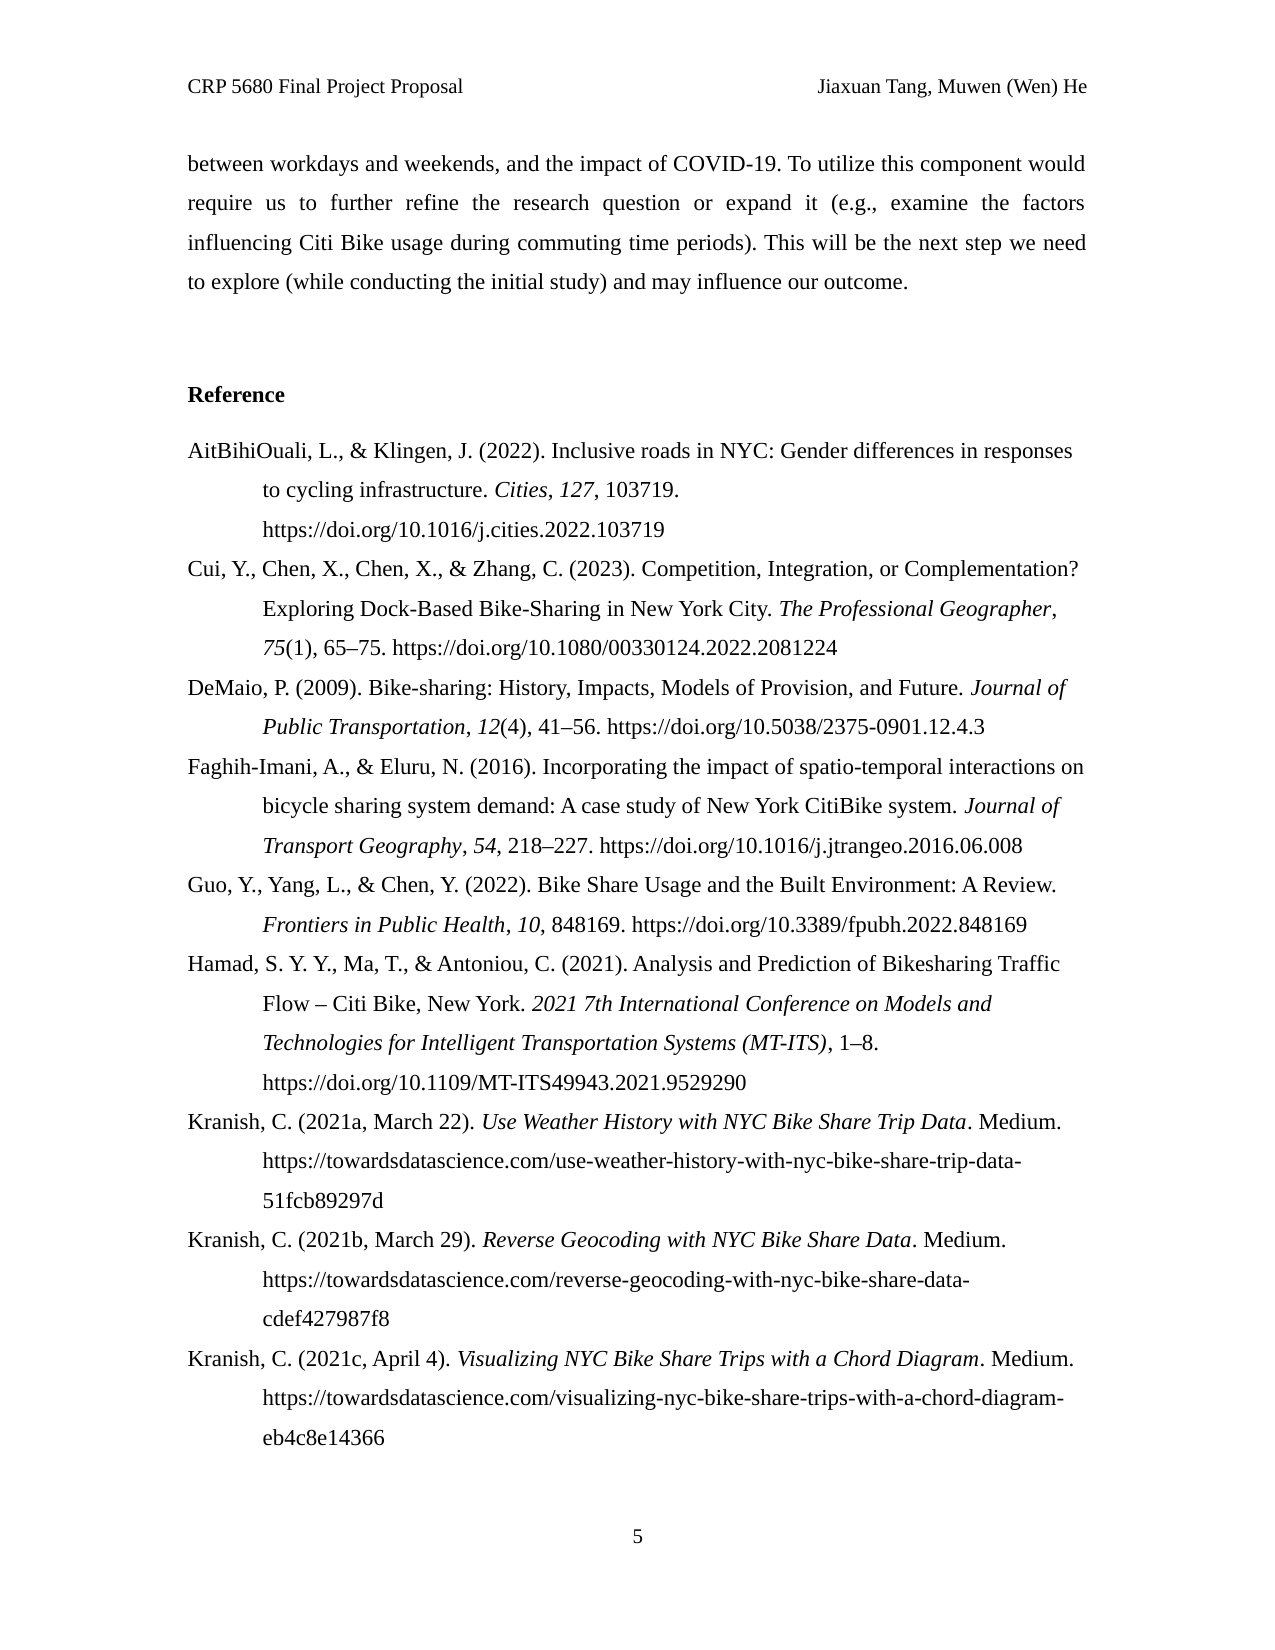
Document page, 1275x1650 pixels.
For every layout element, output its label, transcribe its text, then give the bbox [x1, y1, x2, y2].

text AitBihiOuali, L., & Klingen, J. (2022). Inclusive roads in NYC: Gender differences in responses to cycling infrastructure. Cities, 127, 103719. https://doi.org/10.1016/j.cities.2022.103719 [187, 437, 1087, 542]
text DeMaio, P. (2009). Bike-sharing: History, Impacts, Models of Provision, and Future. Journal of Public Transportation, 12(4), 41–56. https://doi.org/10.5038/2375-0901.12.4.3 [187, 674, 1087, 739]
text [187, 150, 1087, 295]
text Cui, Y., Chen, X., Chen, X., & Zhang, C. (2023). Competition, Integration, or Complementation? Exploring Dock-Based Bike-Sharing in New York City. The Professional Geographer, 75(1), 65–75. https://doi.org/10.1080/00330124.2022.2081224 [187, 555, 1087, 661]
text Hamad, S. Y. Y., Ma, T., & Antoniou, C. (2021). Analysis and Prediction of Bikesharing Traffic Flow – Citi Bike, New York. 2021 7th International Conference on Models and Technologies for Intelligent Transportation Systems (MT-ITS), 1–8. https://doi.org/10.1109/MT-ITS49943.2021.9529290 [187, 950, 1087, 1095]
text Guo, Y., Yang, L., & Chen, Y. (2022). Bike Share Usage and the Built Environment: A Review. Frontiers in Public Health, 10, 848169. https://doi.org/10.3389/fpubh.2022.848169 [187, 871, 1087, 937]
text Kranish, C. (2021b, March 29). Reverse Geocoding with NYC Bike Share Data. Medium. https://towardsdatascience.com/reverse-geocoding-with-nyc-bike-share-data-cdef427987f8 [187, 1226, 1087, 1332]
text Faghih-Imani, A., & Eluru, N. (2016). Incorporating the impact of spatio-temporal interactions on bicycle sharing system demand: A case study of New York CitiBike system. Journal of Transport Geography, 54, 218–227. https://doi.org/10.1016/j.jtrangeo.2016.06.008 [187, 753, 1087, 858]
text Reference [187, 381, 1087, 407]
text Kranish, C. (2021a, March 22). Use Weather History with NYC Bike Share Trip Data. Medium. https://towardsdatascience.com/use-weather-history-with-nyc-bike-share-trip-data-51fcb89297d [187, 1108, 1087, 1213]
text Kranish, C. (2021c, April 4). Visualizing NYC Bike Share Trips with a Chord Diagram. Medium. https://towardsdatascience.com/visualizing-nyc-bike-share-trips-with-a-chord-diagram-eb4c8e14366 [187, 1345, 1087, 1450]
